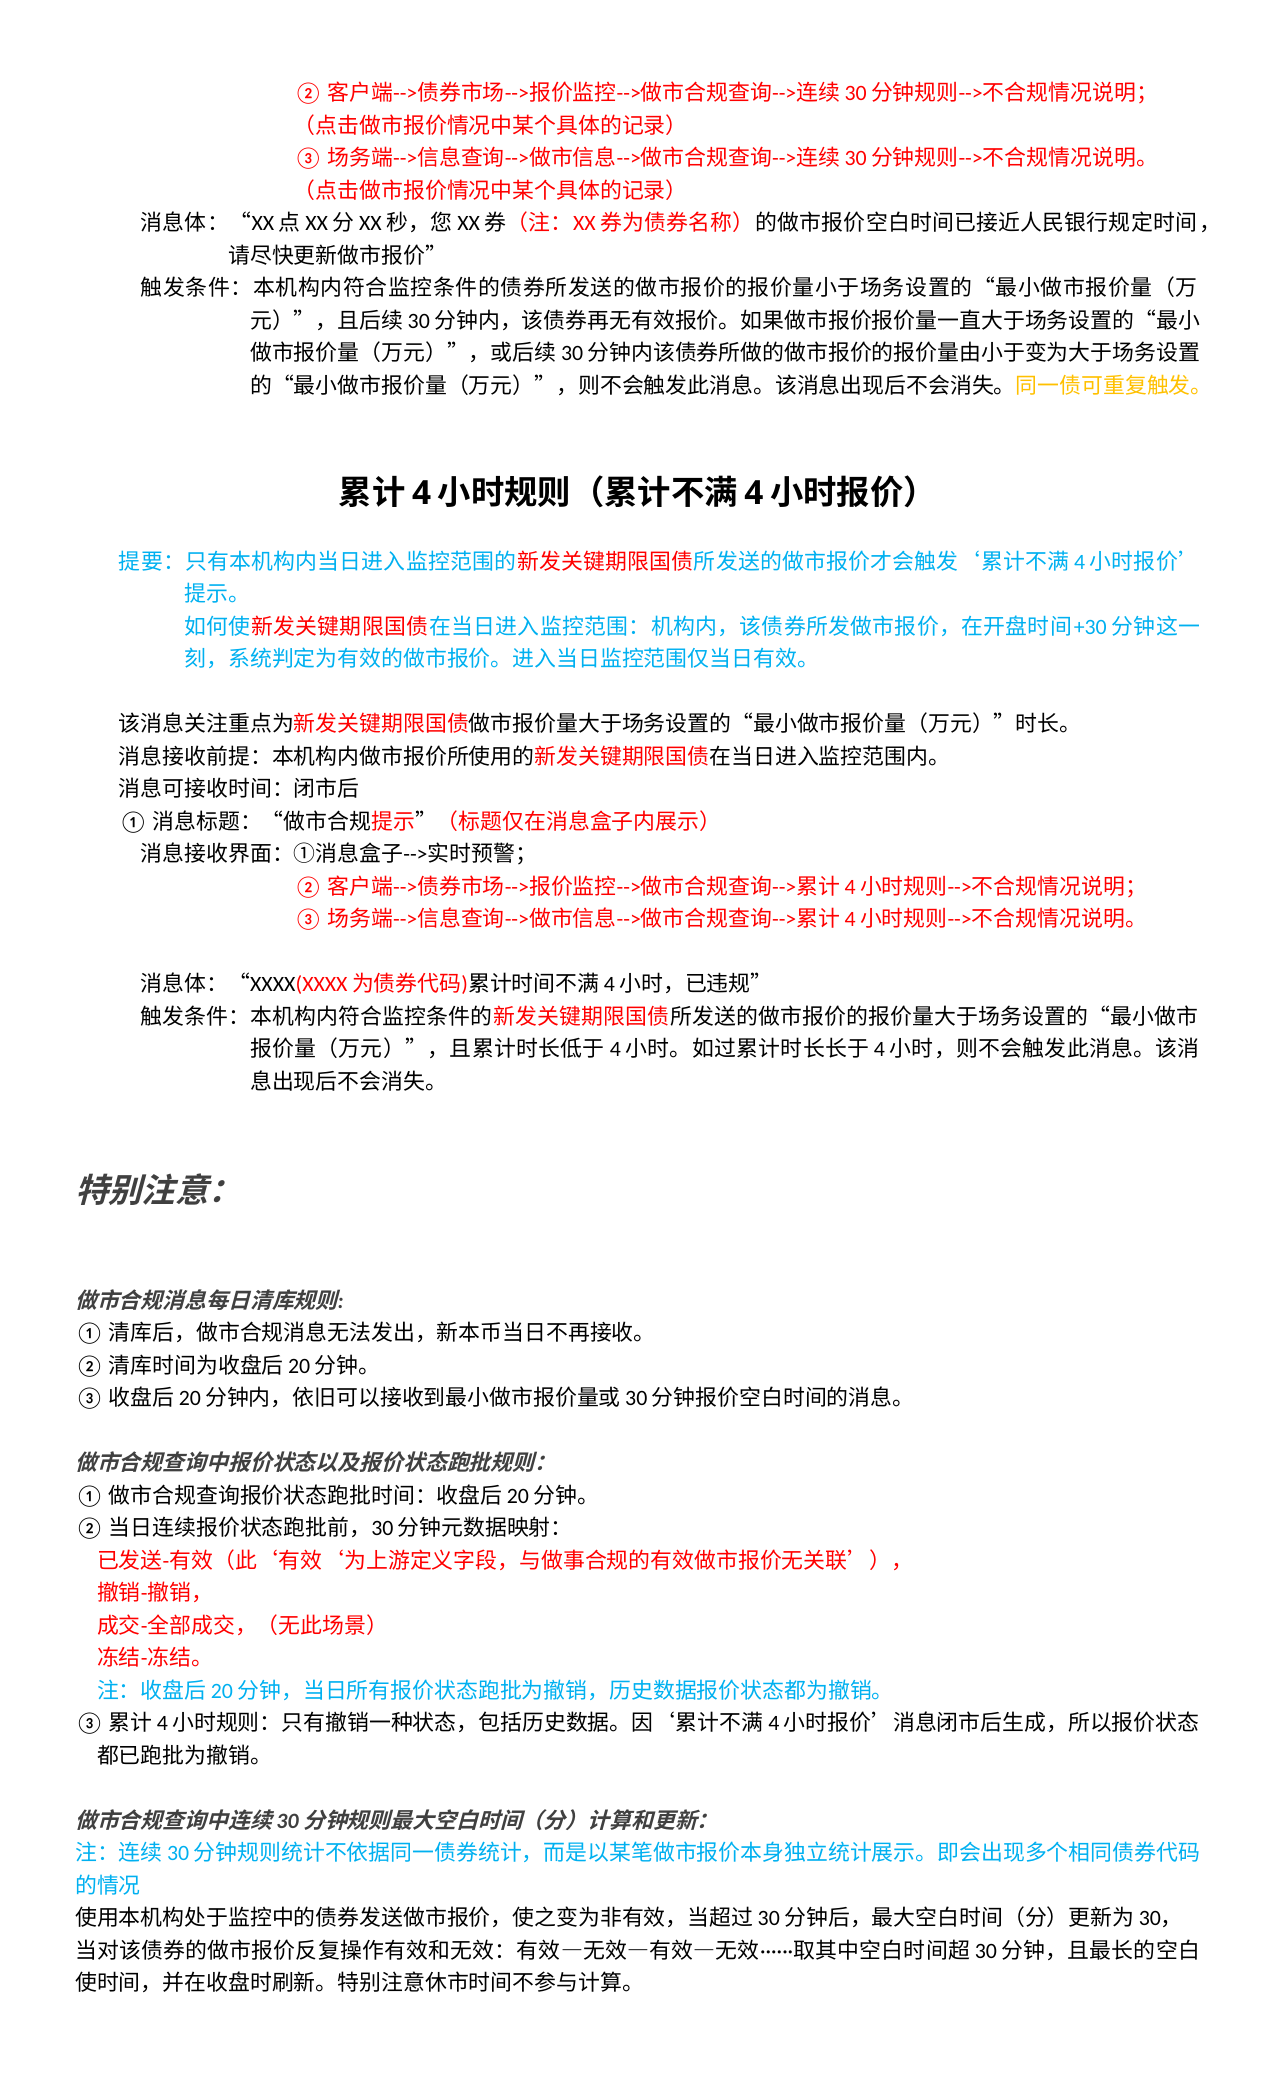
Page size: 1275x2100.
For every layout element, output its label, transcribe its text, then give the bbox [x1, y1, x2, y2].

text 消息体：“XXXX(XXXX为债券代码)累计时间不满4小时，已违规” [141, 966, 1200, 998]
text ②清库时间为收盘后20分钟。 [75, 1347, 1200, 1380]
text 当对该债券的做市报价反复操作有效和无效：有效—无效—有效—无效······取其中空白时间超30分钟，且最长的空白使时间，并在收盘时刷新。特别注意休市时间不参与计算。 [75, 1932, 1200, 1997]
text 注：收盘后20分钟，当日所有报价状态跑批为撤销，历史数据报价状态都为撤销。 [75, 1672, 1200, 1705]
text 使用本机构处于监控中的债券发送做市报价，使之变为非有效，当超过30分钟后，最大空白时间（分）更新为30， [75, 1900, 1200, 1932]
text ③累计4小时规则：只有撤销一种状态，包括历史数据。因‘累计不满4小时报价’消息闭市后生成，所以报价状态都已跑批为撤销。 [75, 1705, 1200, 1770]
subtitle 累计4小时规则（累计不满4小时报价） [75, 457, 1200, 522]
text ③场务端-->信息查询-->做市信息-->做市合规查询-->累计4小时规则-->不合规情况说明。 [206, 901, 1200, 933]
text 撤销-撤销， [75, 1575, 1200, 1607]
text ①清库后，做市合规消息无法发出，新本币当日不再接收。 [75, 1315, 1200, 1347]
text ②当日连续报价状态跑批前，30分钟元数据映射： [75, 1510, 1200, 1542]
text 提要：只有本机构内当日进入监控范围的新发关键期限国债所发送的做市报价才会触发‘累计不满4小时报价’提示。 [119, 543, 1200, 608]
text ②客户端-->债券市场-->报价监控-->做市合规查询-->连续30分钟规则-->不合规情况说明； [250, 75, 1200, 107]
text 已发送-有效（此‘有效‘为上游定义字段，与做事合规的有效做市报价无关联’）， [75, 1542, 1200, 1575]
text ③场务端-->信息查询-->做市信息-->做市合规查询-->连续30分钟规则-->不合规情况说明。 [206, 140, 1200, 172]
text 消息体：“XX点XX分XX秒，您XX券（注：XX券为债券名称）的做市报价空白时间已接近人民银行规定时间，请尽快更新做市报价” [141, 205, 1200, 270]
text ③收盘后20分钟内，依旧可以接收到最小做市报价量或30分钟报价空白时间的消息。 [75, 1380, 1200, 1412]
text 如何使新发关键期限国债在当日进入监控范围：机构内，该债券所发做市报价，在开盘时间+30分钟这一刻，系统判定为有效的做市报价。进入当日监控范围仅当日有效。 [119, 608, 1200, 673]
text （点击做市报价情况中某个具体的记录） [250, 172, 1200, 205]
text 做市合规消息每日清库规则: [75, 1282, 1200, 1315]
text 触发条件：本机构内符合监控条件的新发关键期限国债所发送的做市报价的报价量大于场务设置的“最小做市报价量（万元）”，且累计时长低于4小时。如过累计时长长于4小时，则不会触发此消息。该消息出现后不会消失。 [141, 998, 1200, 1096]
text ②客户端-->债券市场-->报价监控-->做市合规查询-->累计4小时规则-->不合规情况说明； [250, 868, 1200, 901]
text 消息接收界面：①消息盒子-->实时预警； [75, 836, 1200, 868]
text ①消息标题：“做市合规提示”（标题仅在消息盒子内展示） [75, 803, 1200, 836]
text ①做市合规查询报价状态跑批时间：收盘后20分钟。 [75, 1477, 1200, 1510]
text 触发条件：本机构内符合监控条件的债券所发送的做市报价的报价量小于场务设置的“最小做市报价量（万元）”，且后续30分钟内，该债券再无有效报价。如果做市报价报价量一直大于场务设置的“最小做市报价量（万元）”，或后续30分钟内该债券所做的做市报价的报价量由小于变为大于场务设置的“最小做市报价量（万元）”，则不会触发此消息。该消息出现后不会消失。同一债可重复触发。 [141, 270, 1200, 400]
text （点击做市报价情况中某个具体的记录） [250, 107, 1200, 140]
text 做市合规查询中连续30分钟规则最大空白时间（分）计算和更新： [75, 1802, 1200, 1835]
subtitle 特别注意： [75, 1155, 1200, 1220]
text 消息接收前提：本机构内做市报价所使用的新发关键期限国债在当日进入监控范围内。 [75, 738, 1200, 771]
text 该消息关注重点为新发关键期限国债做市报价量大于场务设置的“最小做市报价量（万元）”时长。 [75, 706, 1200, 738]
text 成交-全部成交，（无此场景） [75, 1607, 1200, 1640]
text 注：连续30分钟规则统计不依据同一债券统计，而是以某笔做市报价本身独立统计展示。即会出现多个相同债券代码的情况 [75, 1835, 1200, 1900]
text 做市合规查询中报价状态以及报价状态跑批规则： [75, 1445, 1200, 1477]
text 冻结-冻结。 [75, 1640, 1200, 1672]
text 消息可接收时间：闭市后 [75, 771, 1200, 803]
